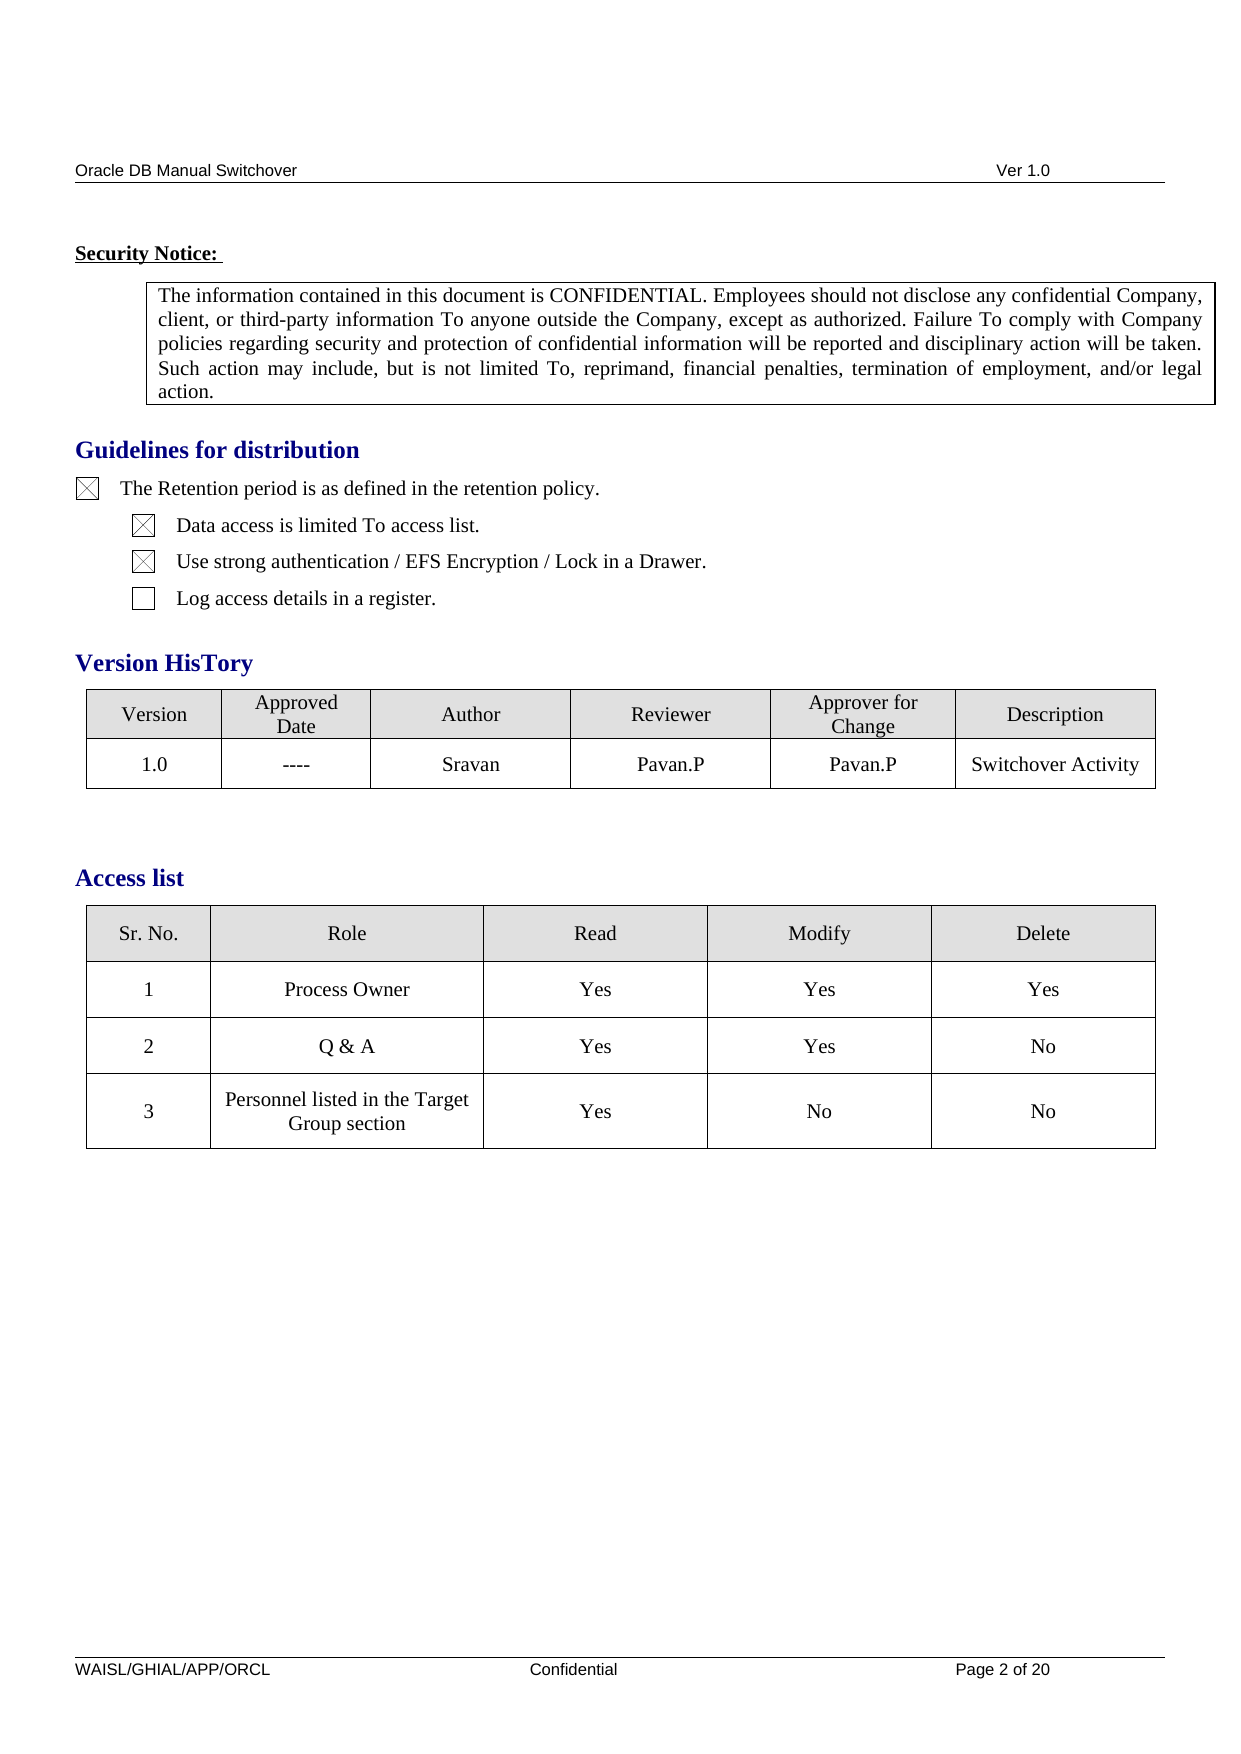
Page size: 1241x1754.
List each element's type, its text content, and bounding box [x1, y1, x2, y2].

table_cell No [708, 1074, 931, 1147]
table_cell Sravan [371, 739, 570, 788]
table_cell Pavan.P [571, 739, 770, 788]
text Data access is limited To access list. [155, 513, 1165, 537]
table_cell No [932, 1018, 1155, 1073]
table_cell Yes [484, 1018, 707, 1073]
table_cell Q & A [211, 1018, 483, 1073]
text Log access details in a register. [131, 586, 1165, 610]
table_header Approver for Change [771, 690, 955, 738]
table_cell 1.0 [87, 739, 221, 788]
table_header Reviewer [571, 690, 770, 738]
table_cell Yes [484, 1074, 707, 1147]
text The Retention period is as defined in the retention policy. [75, 476, 1165, 500]
table_cell Yes [708, 1018, 931, 1073]
table_header Modify [708, 906, 931, 961]
table_header Sr. No. [87, 906, 210, 961]
table_header Role [211, 906, 483, 961]
title Guidelines for distribution [75, 303, 1165, 464]
table_cell 2 [87, 1018, 210, 1073]
table_cell 1 [87, 962, 210, 1017]
table_header Security Notice: The information contained in this document is CONFIDENTIAL. Employees should not disclose any confidential Company, client, or third-party information To anyone outside the Company, except as authorized. Failure To comply with Company policies regarding security and protection of confidential information will be reported and disciplinary action will be taken. Such action may include, but is not limited To, reprimand, financial penalties, termination of employment, and/or legal action. [147, 283, 1214, 403]
table_cell Process Owner [211, 962, 483, 1017]
text Use strong authentication / EFS Encryption / Lock in a Drawer. [131, 549, 1165, 573]
table_cell 3 [87, 1074, 210, 1147]
table_header Author [371, 690, 570, 738]
table_cell No [932, 1074, 1155, 1147]
title Access list [75, 863, 1165, 892]
table_header Approved Date [222, 690, 370, 738]
table_header Description [956, 690, 1155, 738]
table_cell Personnel listed in the Target Group section [211, 1074, 483, 1147]
table_cell Yes [484, 962, 707, 1017]
title Version HisTory [75, 648, 1165, 676]
table_header Delete [932, 906, 1155, 961]
table_cell Yes [708, 962, 931, 1017]
table_header Version [87, 690, 221, 738]
table_cell ---- [222, 739, 370, 788]
table_header Read [484, 906, 707, 961]
table_cell Yes [932, 962, 1155, 1017]
table_cell Pavan.P [771, 739, 955, 788]
table_cell Switchover Activity [956, 739, 1155, 788]
